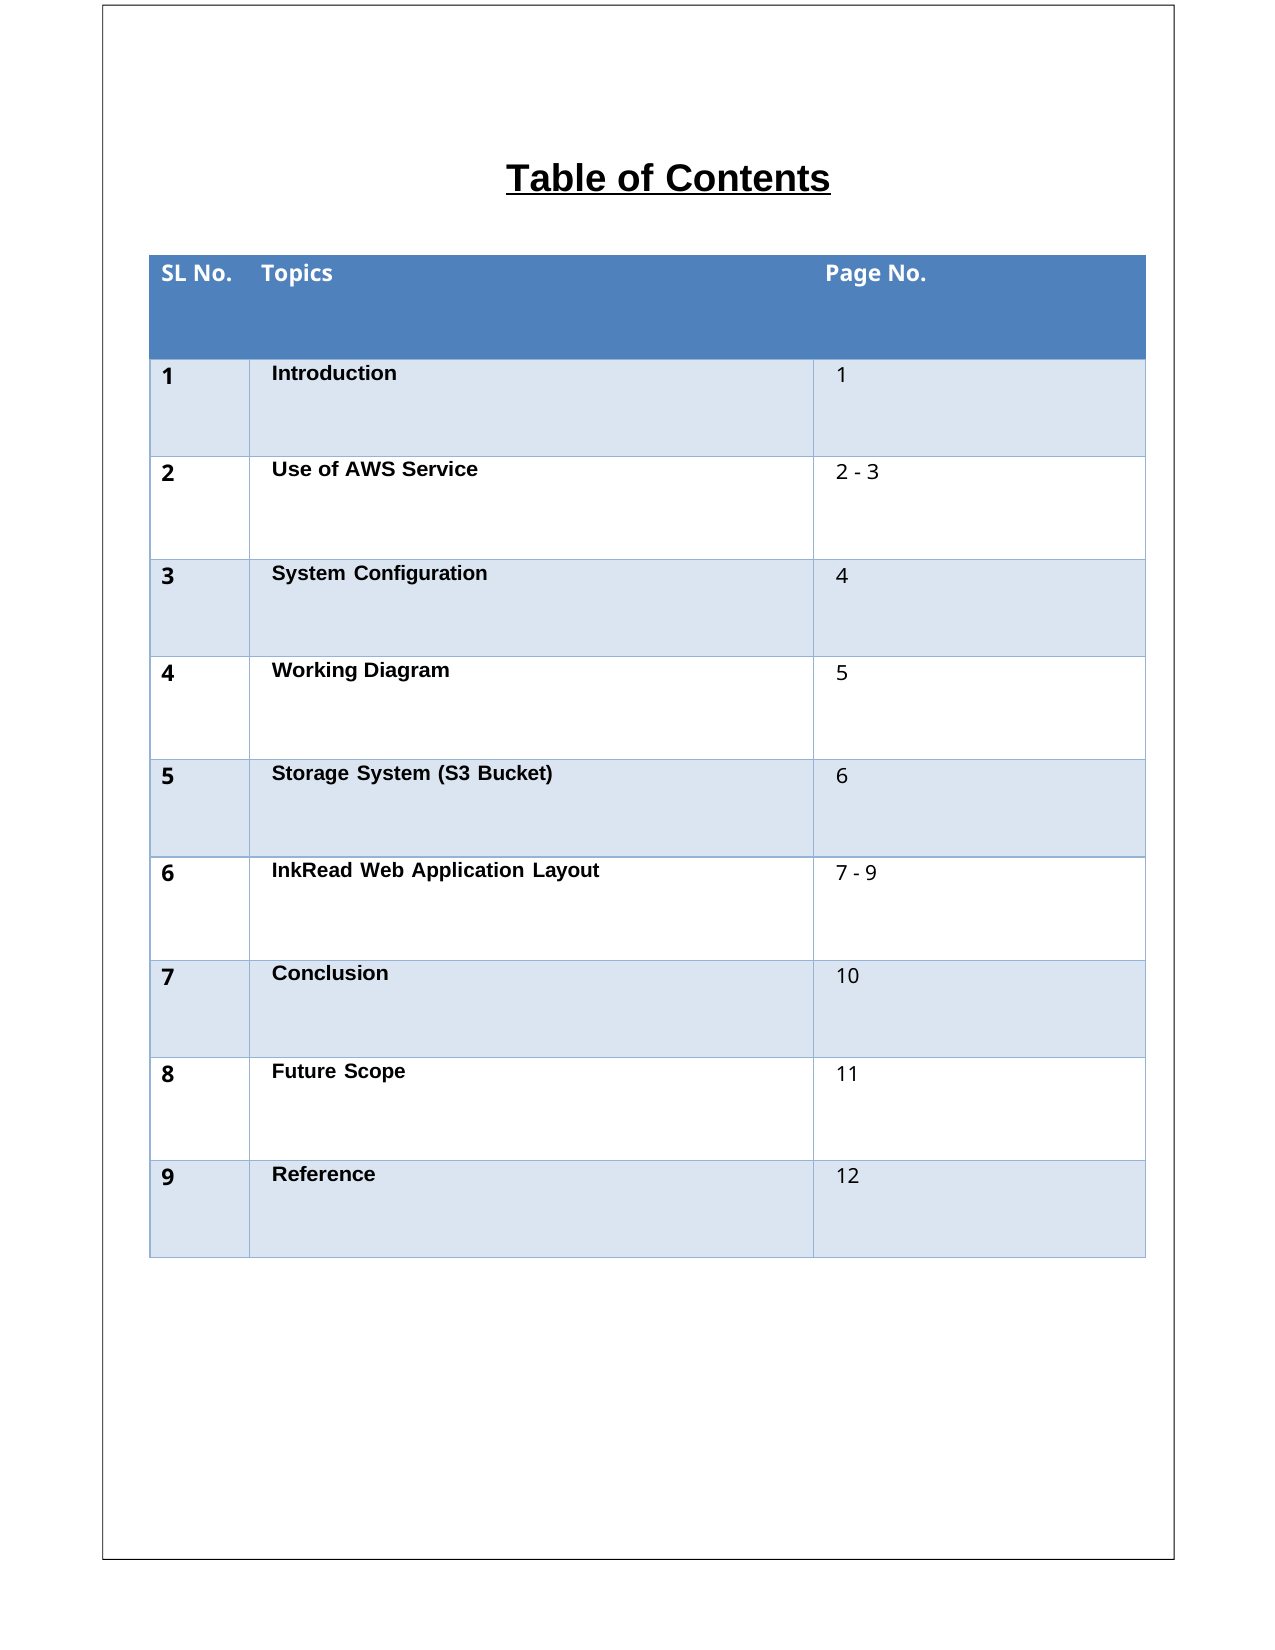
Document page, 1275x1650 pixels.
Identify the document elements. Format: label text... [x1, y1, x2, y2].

table_cell 2 - 3 [814, 457, 1145, 559]
table_cell Storage System (S3 Bucket) [250, 760, 813, 856]
table_cell 7 - 9 [814, 858, 1145, 959]
table_cell Future Scope [250, 1058, 813, 1160]
table_cell Conclusion [250, 961, 813, 1057]
table_cell 5 [151, 760, 249, 856]
table_cell 5 [814, 657, 1145, 759]
table_cell System Configuration [250, 560, 813, 656]
table_cell 8 [151, 1058, 249, 1160]
table_cell 3 [151, 560, 249, 656]
table_cell 1 [151, 360, 249, 456]
table_cell Use of AWS Service [250, 457, 813, 559]
table_cell 4 [151, 657, 249, 759]
table_cell Working Diagram [250, 657, 813, 759]
table_cell 10 [814, 961, 1145, 1057]
table_header Topics [250, 256, 813, 359]
table_cell 2 [151, 457, 249, 559]
table_cell 7 [151, 961, 249, 1057]
table_header Page No. [814, 256, 1145, 359]
table_cell 6 [151, 858, 249, 959]
table_cell InkRead Web Application Layout [250, 858, 813, 959]
table_cell Reference [250, 1161, 813, 1257]
text Table of Contents [212, 155, 1125, 199]
table_cell 4 [814, 560, 1145, 656]
table_cell 11 [814, 1058, 1145, 1160]
table_header SL No. [151, 256, 249, 359]
table_cell 12 [814, 1161, 1145, 1257]
table_cell Introduction [250, 360, 813, 456]
table_cell 6 [814, 760, 1145, 856]
table_cell 1 [814, 360, 1145, 456]
table_cell 9 [151, 1161, 249, 1257]
